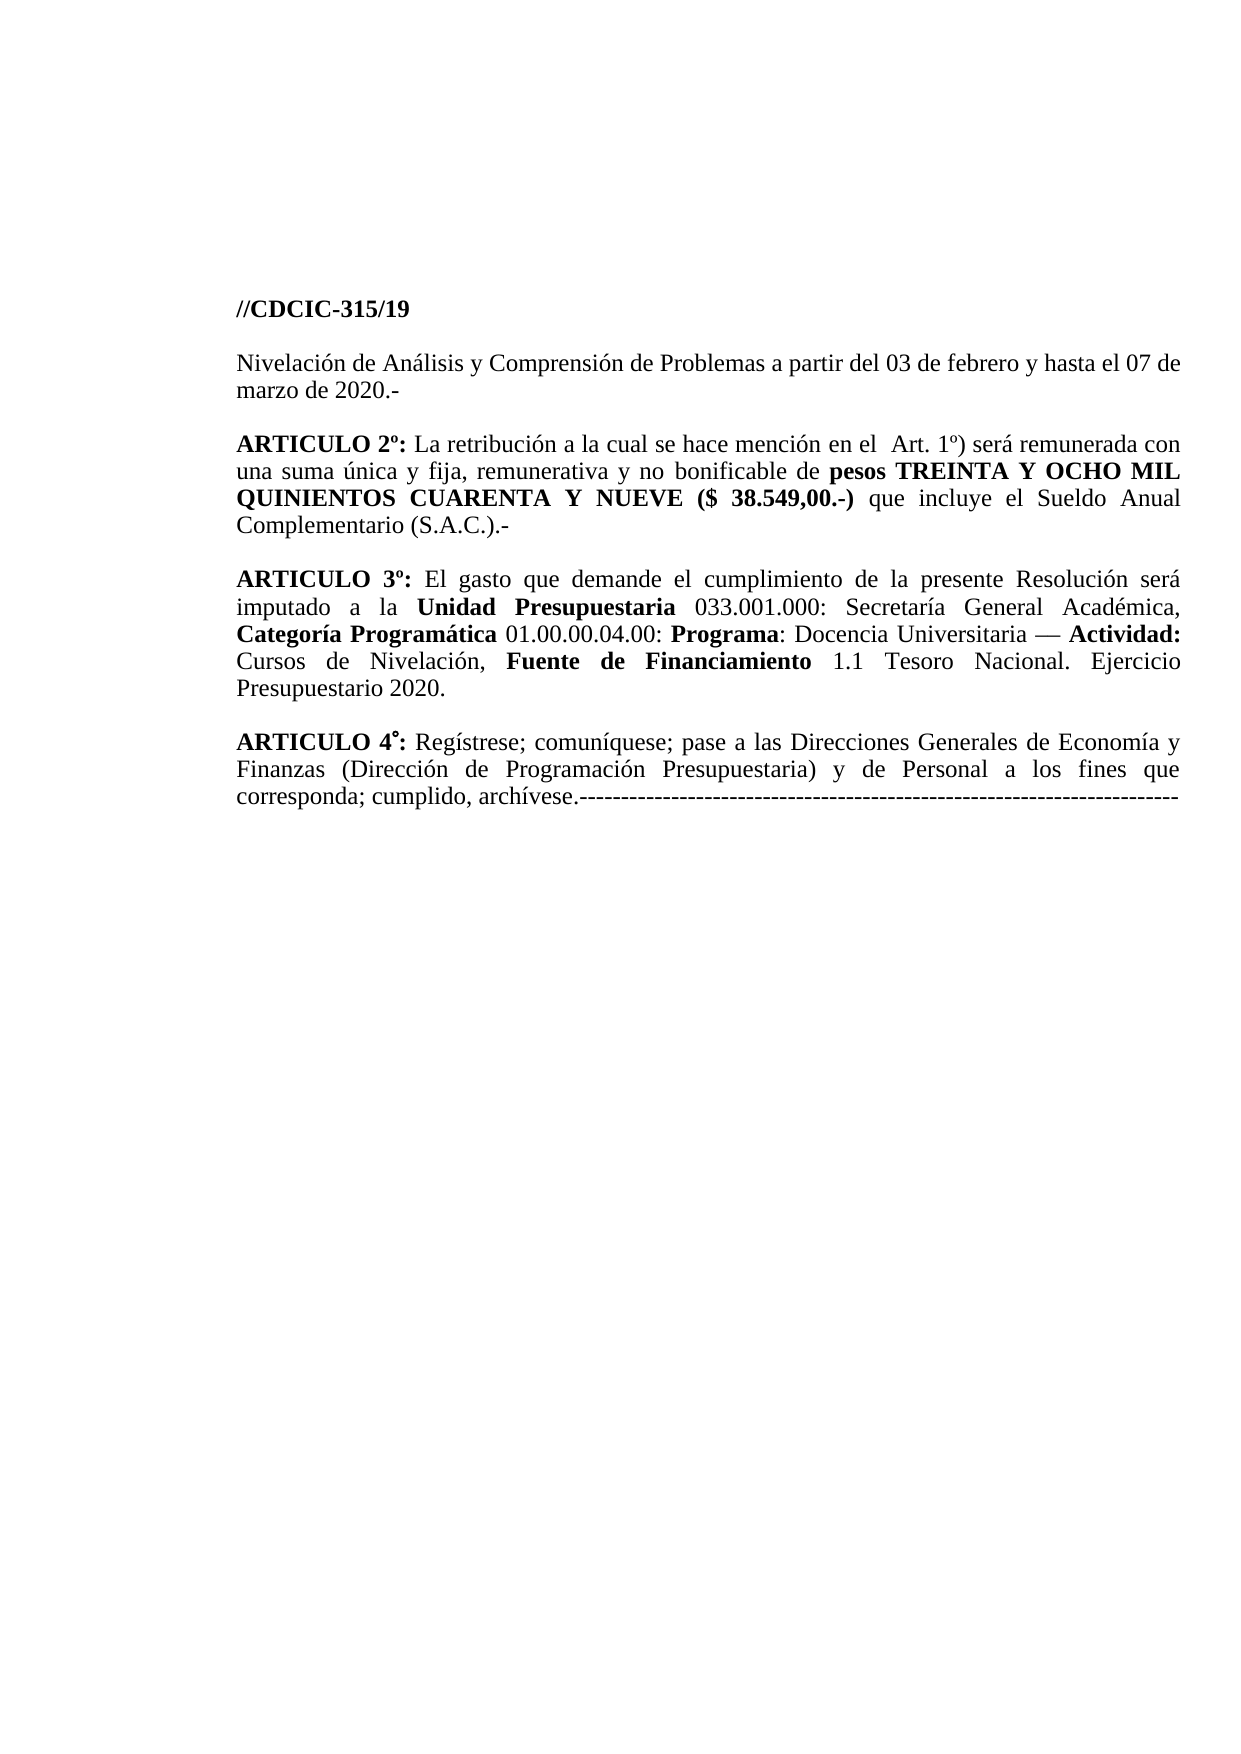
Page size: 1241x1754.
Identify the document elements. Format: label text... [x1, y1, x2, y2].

text ARTICULO 3º: El gasto que demande el cumplimiento de la presente Resolución será imputado a la Unidad Presupuestaria 033.001.000: Secretaría General Académica, Categoría Programática 01.00.00.04.00: Programa: Docencia Universitaria –– Actividad: Cursos de Nivelación, Fuente de Financiamiento 1.1 Tesoro Nacional. Ejercicio Presupuestario 2020. [236, 566, 1181, 702]
text Nivelación de Análisis y Comprensión de Problemas a partir del 03 de febrero y hasta el 07 de marzo de 2020.- [236, 349, 1181, 404]
text ARTICULO 4: Regístrese; comuníquese; pase a las Direcciones Generales de Economía y Finanzas (Dirección de Programación Presupuestaria) y de Personal a los fines que corresponda; cumplido, archívese.------------------------------------------------------------------------ [236, 729, 1181, 810]
text ARTICULO 2º: La retribución a la cual se hace mención en el Art. 1º) será remunerada con una suma única y fija, remunerativa y no bonificable de pesos TREINTA Y OCHO MIL QUINIENTOS CUARENTA Y NUEVE ($ 38.549,00.-) que incluye el Sueldo Anual Complementario (S.A.C.).- [236, 431, 1181, 539]
text //CDCIC-315/19 [236, 295, 1181, 322]
